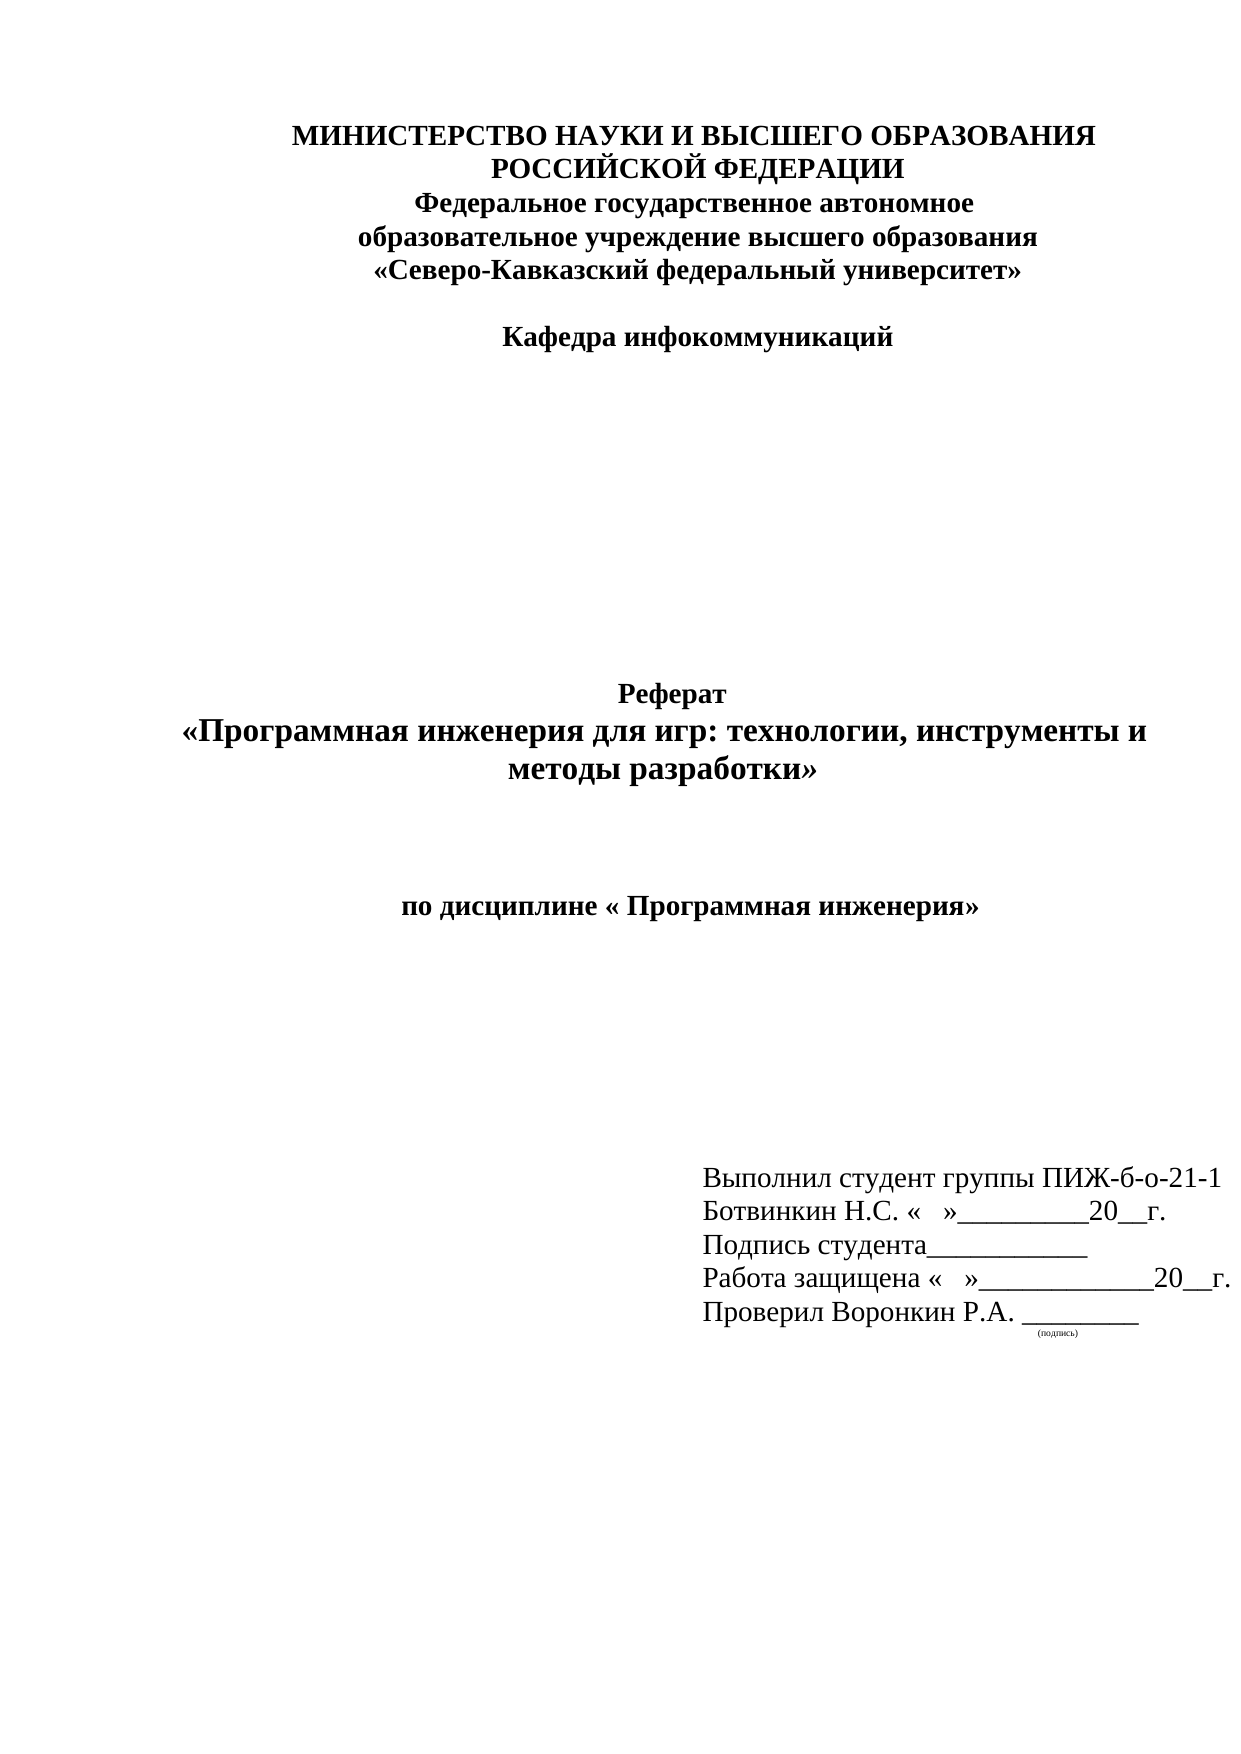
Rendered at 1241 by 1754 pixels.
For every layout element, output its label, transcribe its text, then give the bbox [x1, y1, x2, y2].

text МИНИCTEPCTBO НАУКИ И ВЫСШЕГО ОБРАЗОВАНИЯ [177, 118, 1152, 152]
text «Программная инженерия для игр: технологии, инструменты и методы разработки» [177, 710, 1152, 787]
text РОССИЙСКОЙ ФЕДЕРАЦИИ [177, 152, 1152, 185]
text образовательное учреждение высшего образования [177, 219, 1152, 252]
table_cell Подпись студента___________ [688, 1227, 1229, 1260]
table_header Выполнил студент группы ПИЖ-б-о-21-1 [688, 1160, 1229, 1193]
table_cell Проверил Воронкин Р.А. ________ (подпись) [688, 1294, 1229, 1366]
text Реферат [177, 676, 1167, 710]
text по дисциплине « Программная инженерия» [177, 887, 1152, 923]
text Федеральное государственное автономное [177, 185, 1152, 219]
table_cell Работа защищена « »____________20__г. [688, 1260, 1229, 1294]
text Кафедра инфокоммуникаций [177, 319, 1167, 353]
table_cell Ботвинкин Н.С. « »_________20__г. [688, 1193, 1229, 1227]
text «Северо-Кавказский федеральный университет» [177, 252, 1152, 286]
